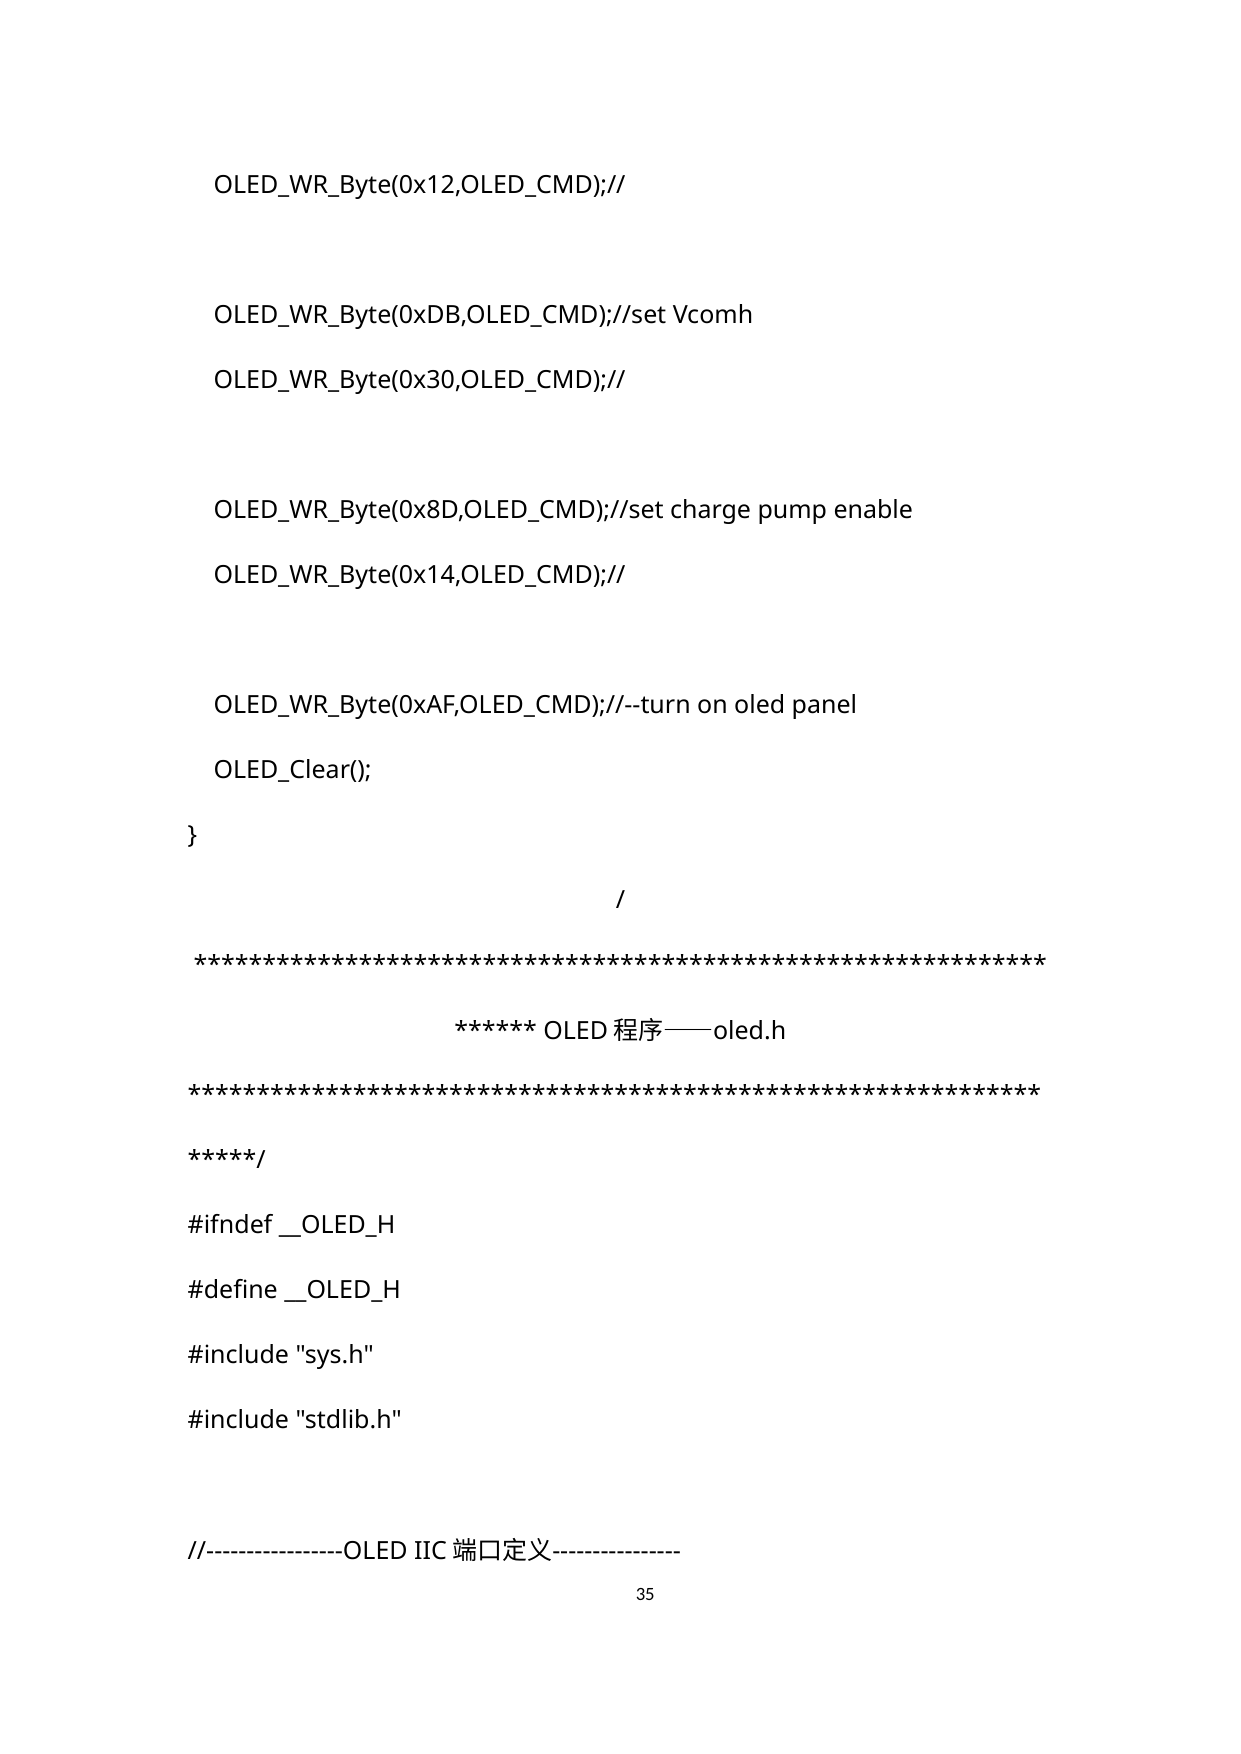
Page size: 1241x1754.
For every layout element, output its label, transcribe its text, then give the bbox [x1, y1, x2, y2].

text OLED_WR_Byte(0xAF,OLED_CMD);//--turn on oled panel [187, 671, 1053, 736]
text } [187, 801, 1053, 866]
text OLED_WR_Byte(0x8D,OLED_CMD);//set charge pump enable [187, 476, 1053, 541]
text *******************************************************************/ [187, 1061, 1053, 1191]
text #include "sys.h" [187, 1321, 1053, 1386]
text #include "stdlib.h" [187, 1386, 1053, 1451]
text OLED_Clear(); [187, 736, 1053, 801]
text OLED_WR_Byte(0xDB,OLED_CMD);//set Vcomh [187, 281, 1053, 346]
text //-----------------OLED IIC端口定义---------------- [187, 1516, 1053, 1581]
text OLED_WR_Byte(0x30,OLED_CMD);// [187, 346, 1053, 411]
text OLED_WR_Byte(0x14,OLED_CMD);// [187, 541, 1053, 606]
text /******************************************************************** OLED程序——oled.h [187, 866, 1053, 1061]
text #ifndef __OLED_H [187, 1191, 1053, 1256]
text #define __OLED_H [187, 1256, 1053, 1321]
text OLED_WR_Byte(0x12,OLED_CMD);// [187, 151, 1053, 216]
